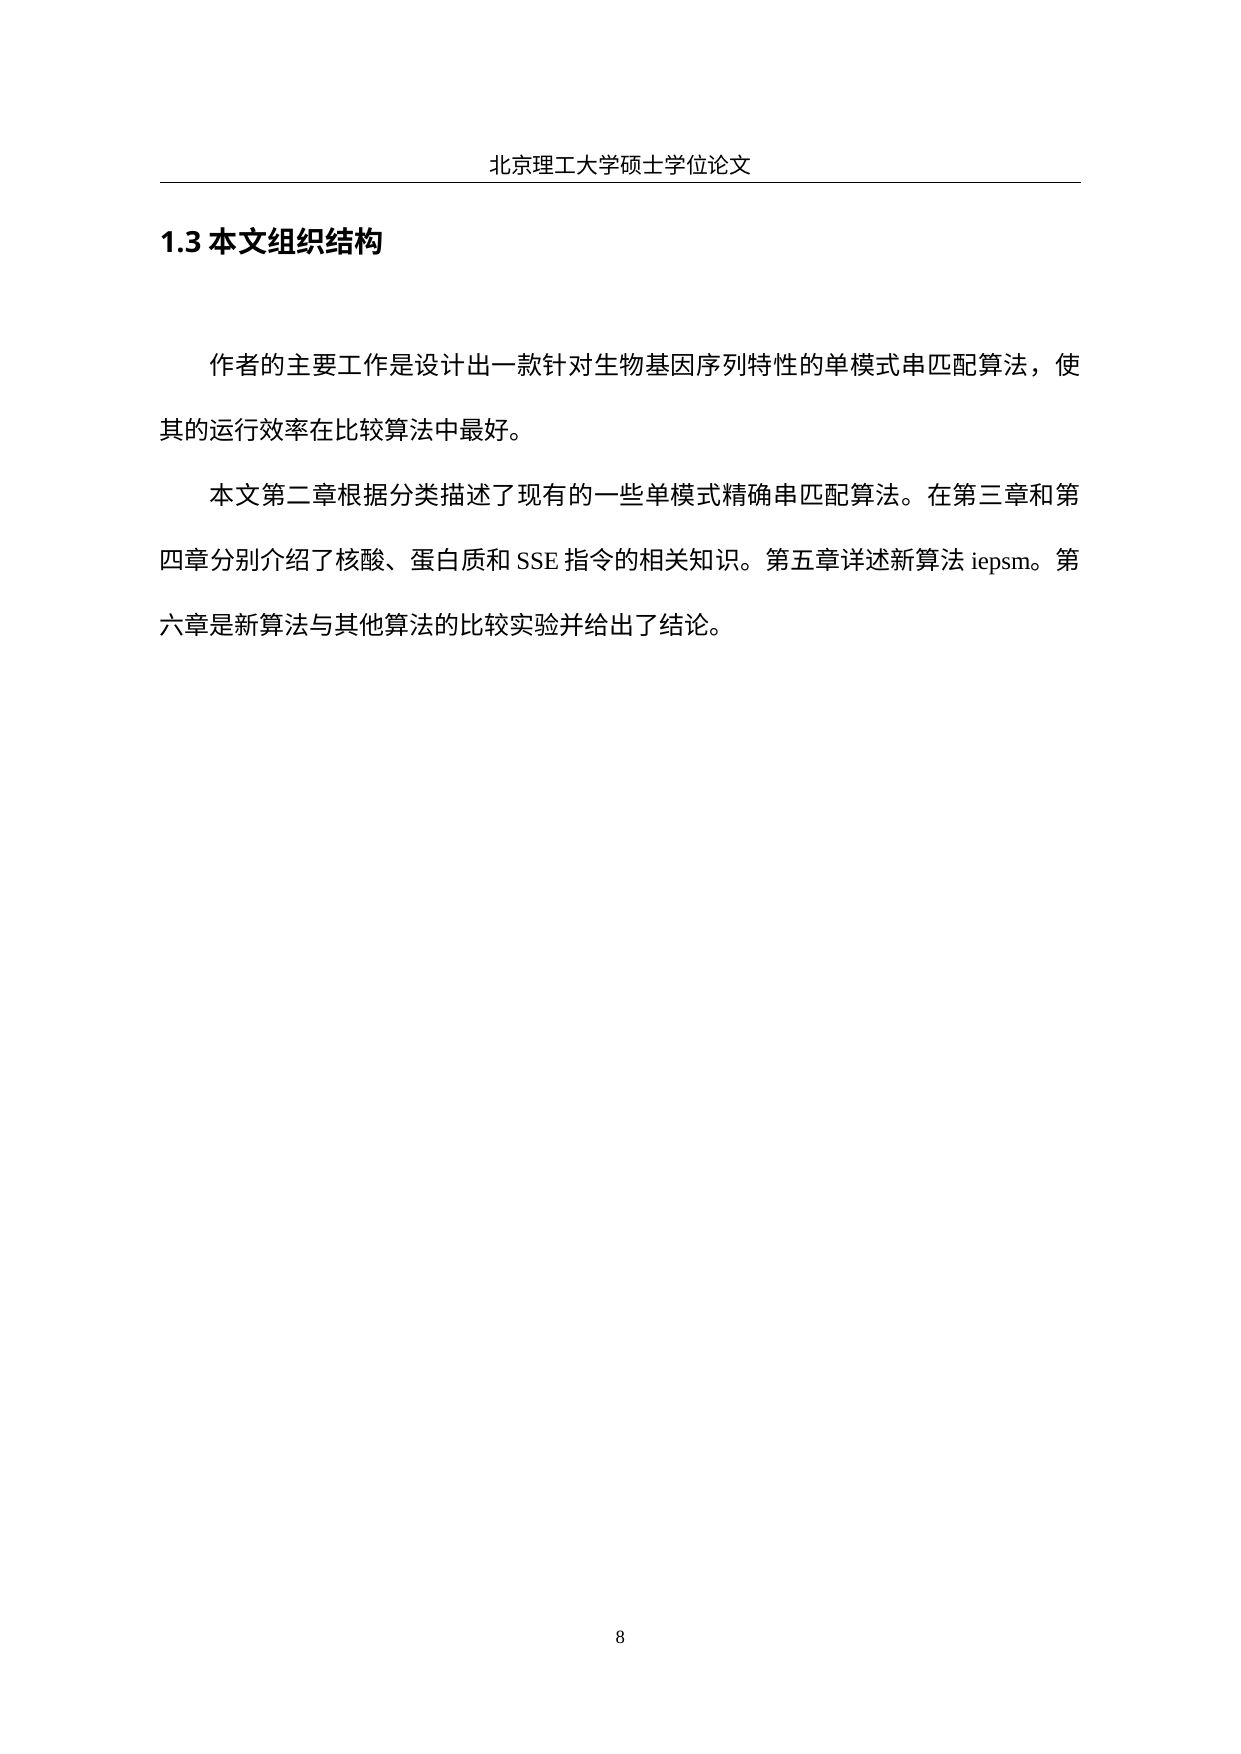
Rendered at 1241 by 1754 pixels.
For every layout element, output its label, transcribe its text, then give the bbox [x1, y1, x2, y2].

text 作者的主要工作是设计出一款针对生物基因序列特性的单模式串匹配算法，使其的运行效率在比较算法中最好。 [159, 331, 1081, 461]
subtitle 1.3 本文组织结构 [159, 208, 1081, 273]
text 本文第二章根据分类描述了现有的一些单模式精确串匹配算法。在第三章和第四章分别介绍了核酸、蛋白质和SSE指令的相关知识。第五章详述新算法iepsm。第六章是新算法与其他算法的比较实验并给出了结论。 [159, 461, 1081, 656]
